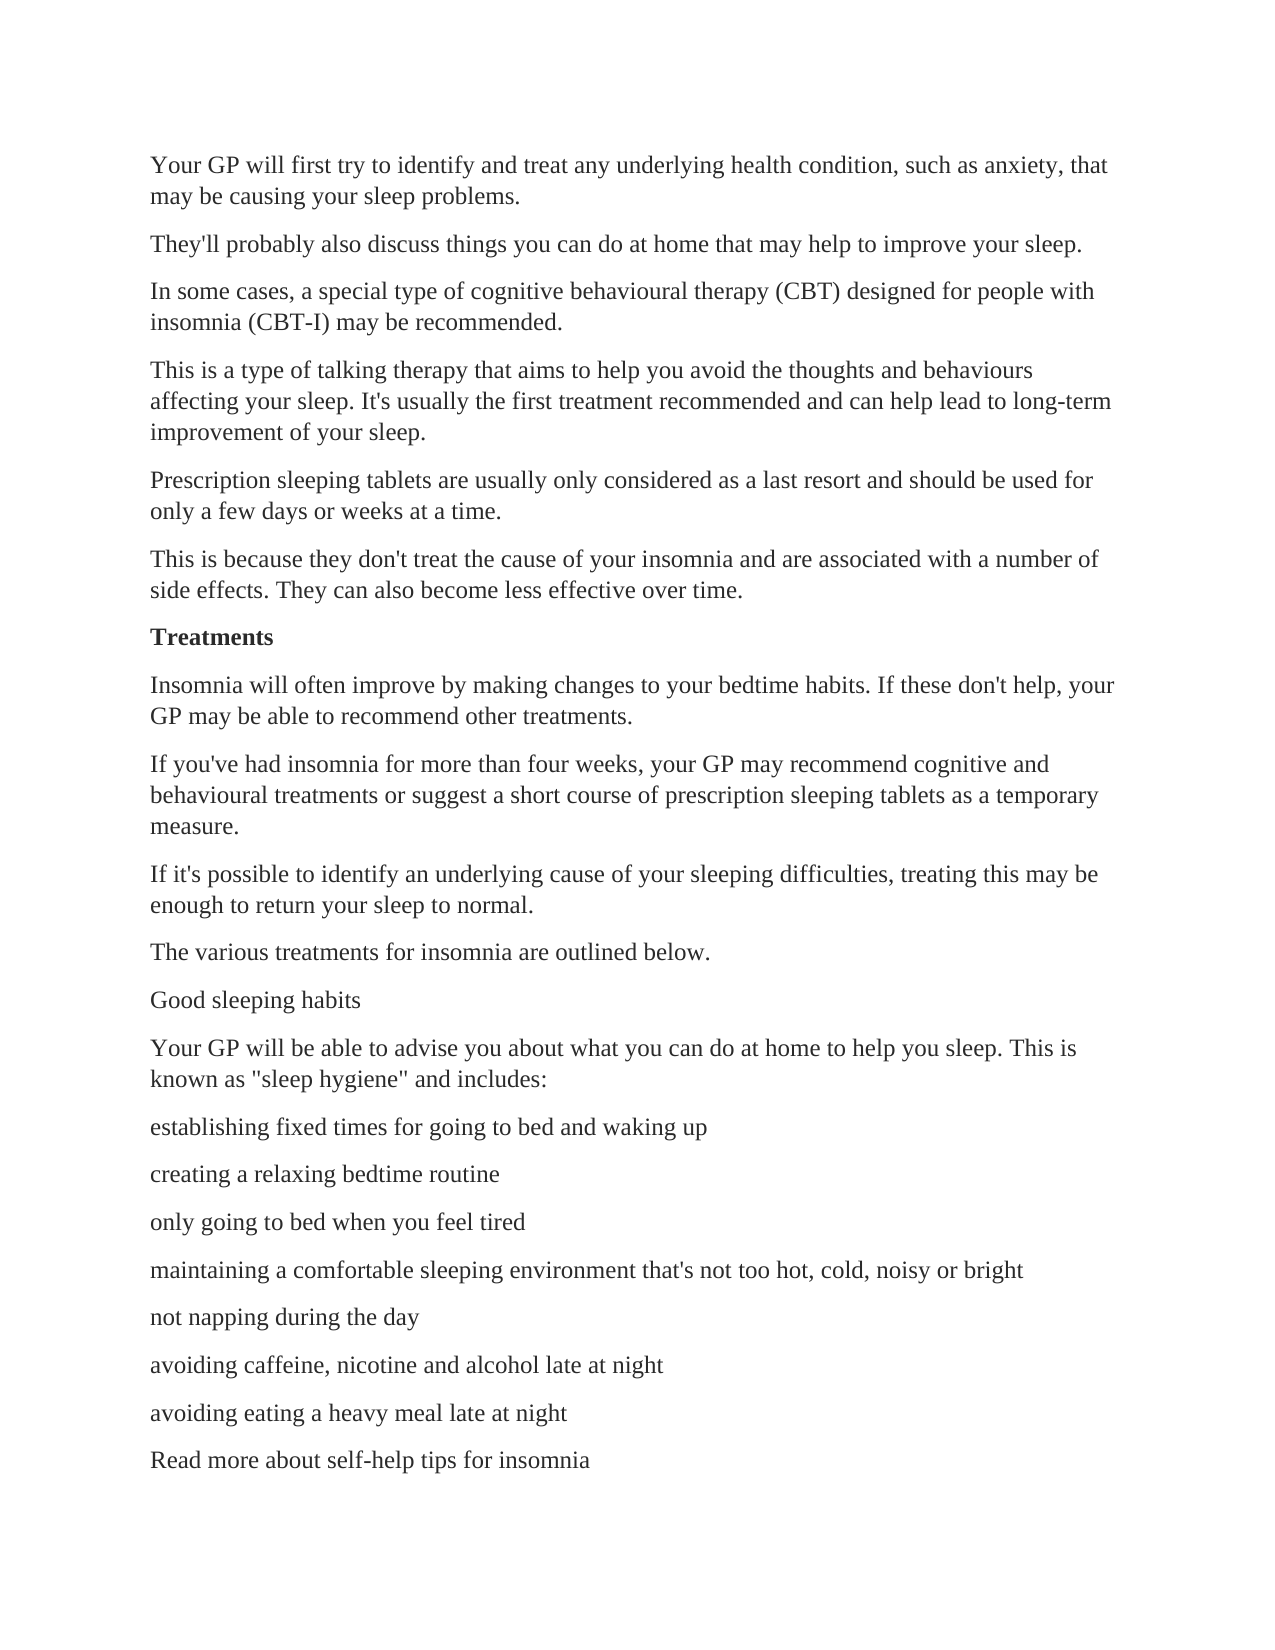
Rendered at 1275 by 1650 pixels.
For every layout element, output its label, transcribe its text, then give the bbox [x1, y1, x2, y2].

text Treatments [150, 622, 1125, 651]
text avoiding eating a heavy meal late at night [150, 1398, 1125, 1427]
text Your GP will first try to identify and treat any underlying health condition, such as anxiety, that may be causing your sleep problems. [150, 150, 1125, 210]
text Prescription sleeping tablets are usually only considered as a last resort and should be used for only a few days or weeks at a time. [150, 465, 1125, 525]
text avoiding caffeine, nicotine and alcohol late at night [150, 1350, 1125, 1379]
text Read more about self-help tips for insomnia [150, 1446, 1125, 1474]
text If it's possible to identify an underlying cause of your sleeping difficulties, treating this may be enough to return your sleep to normal. [150, 859, 1125, 918]
text In some cases, a special type of cognitive behavioural therapy (CBT) designed for people with insomnia (CBT-I) may be recommended. [150, 276, 1125, 336]
text maintaining a comfortable sleeping environment that's not too hot, cold, noisy or bright [150, 1255, 1125, 1283]
text not napping during the day [150, 1302, 1125, 1331]
text Good sleeping habits [150, 985, 1125, 1014]
text The various treatments for insomnia are outlined below. [150, 937, 1125, 966]
text establishing fixed times for going to bed and waking up [150, 1112, 1125, 1140]
text If you've had insomnia for more than four weeks, your GP may recommend cognitive and behavioural treatments or suggest a short course of prescription sleeping tablets as a temporary measure. [150, 749, 1125, 840]
text This is because they don't treat the cause of your insomnia and are associated with a number of side effects. They can also become less effective over time. [150, 544, 1125, 603]
text Your GP will be able to advise you about what you can do at home to help you sleep. This is known as "sleep hygiene" and includes: [150, 1033, 1125, 1093]
text Insomnia will often improve by making changes to your bedtime habits. If these don't help, your GP may be able to recommend other treatments. [150, 670, 1125, 730]
text only going to bed when you feel tired [150, 1207, 1125, 1236]
text They'll probably also discuss things you can do at home that may help to improve your sleep. [150, 229, 1125, 257]
text creating a relaxing bedtime routine [150, 1159, 1125, 1188]
text This is a type of talking therapy that aims to help you avoid the thoughts and behaviours affecting your sleep. It's usually the first treatment recommended and can help lead to long-term improvement of your sleep. [150, 355, 1125, 446]
